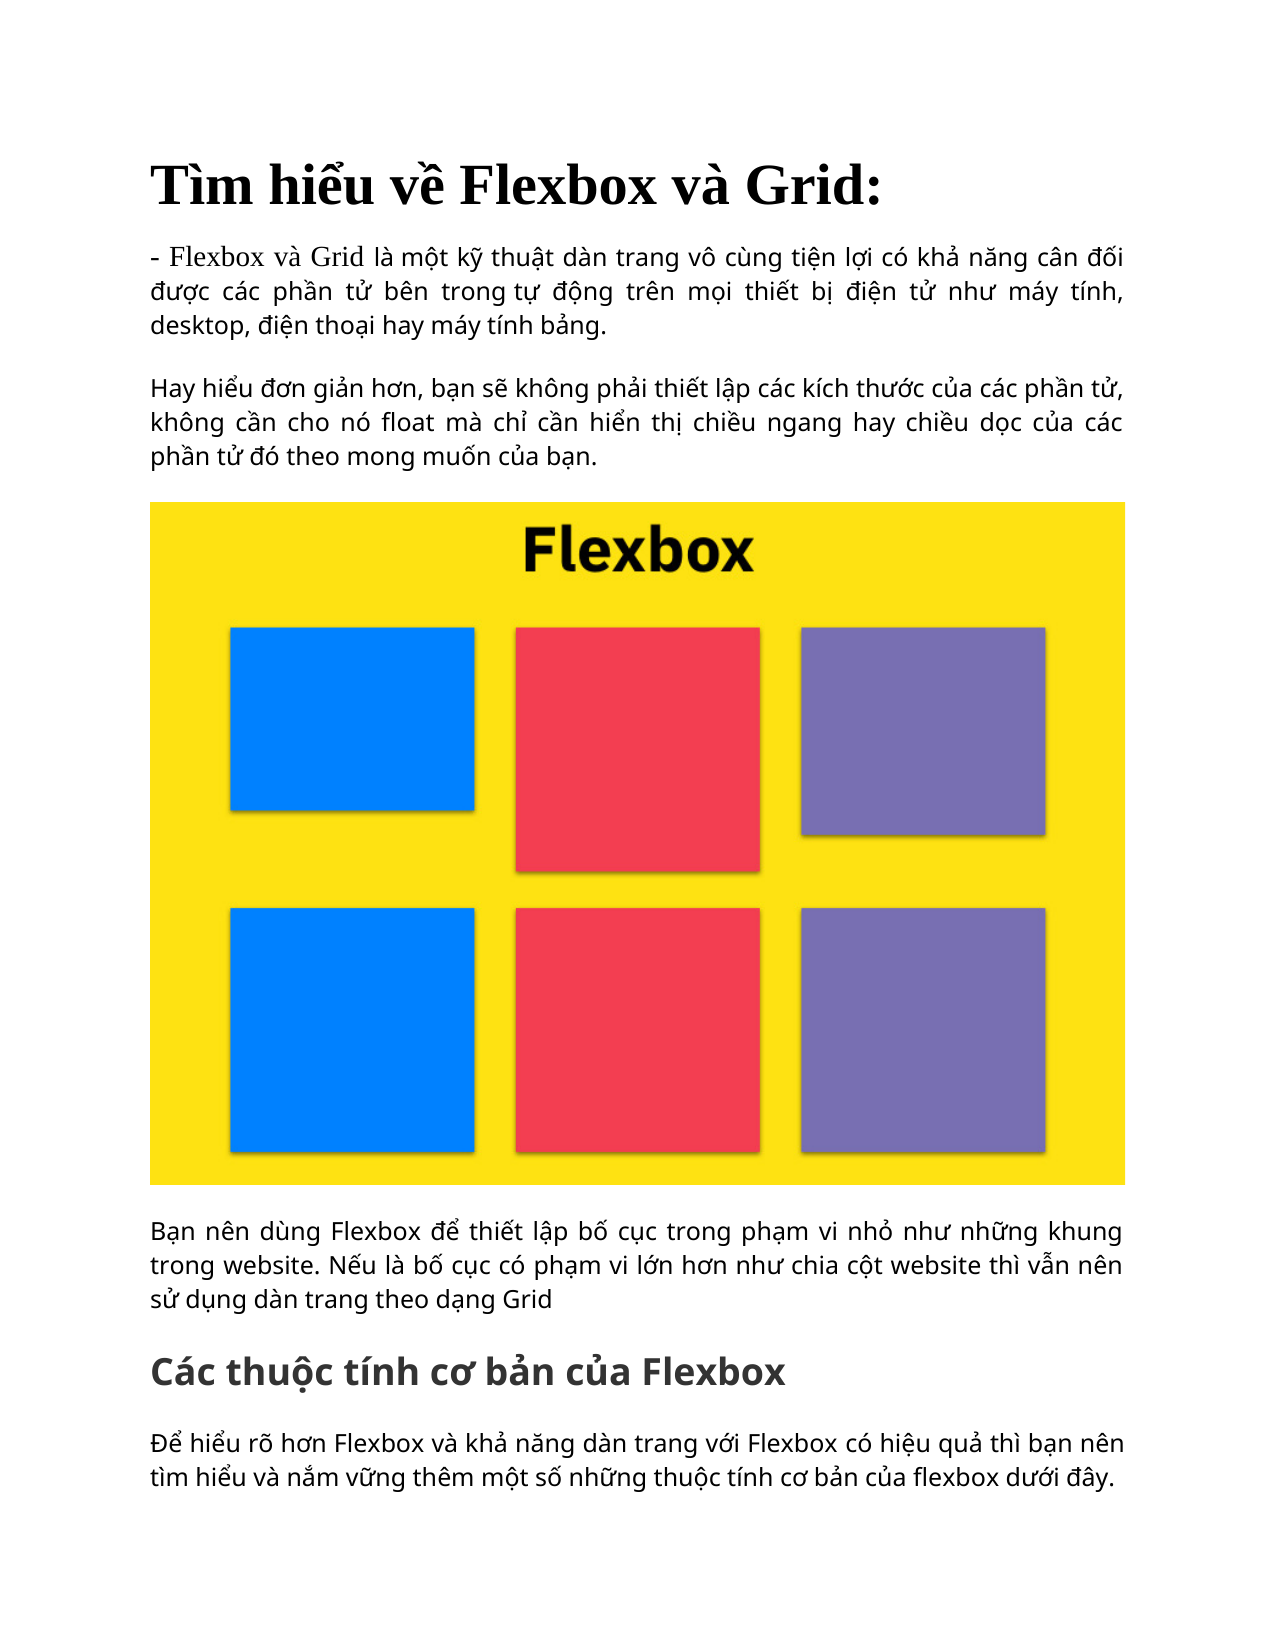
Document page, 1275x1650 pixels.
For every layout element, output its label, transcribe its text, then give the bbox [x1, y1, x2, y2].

text Hay hiểu đơn giản hơn, bạn sẽ không phải thiết lập các kích thước của các phần tử, không cần cho nó float mà chỉ cần hiển thị chiều ngang hay chiều dọc của các phần tử đó theo mong muốn của bạn. [150, 371, 1125, 473]
text - Flexbox và Grid là một kỹ thuật dàn trang vô cùng tiện lợi có khả năng cân đối được các phần tử bên trong tự động trên mọi thiết bị điện tử như máy tính, desktop, điện thoại hay máy tính bảng. [150, 239, 1125, 342]
text Tìm hiểu về Flexbox và Grid: [150, 150, 1125, 217]
text Để hiểu rõ hơn Flexbox và khả năng dàn trang với Flexbox có hiệu quả thì bạn nên tìm hiểu và nắm vững thêm một số những thuộc tính cơ bản của flexbox dưới đây. [150, 1426, 1125, 1494]
picture [150, 502, 1125, 1185]
text Bạn nên dùng Flexbox để thiết lập bố cục trong phạm vi nhỏ như những khung trong website. Nếu là bố cục có phạm vi lớn hơn như chia cột website thì vẫn nên sử dụng dàn trang theo dạng Grid [150, 1214, 1125, 1316]
text Các thuộc tính cơ bản của Flexbox [150, 1345, 1125, 1396]
